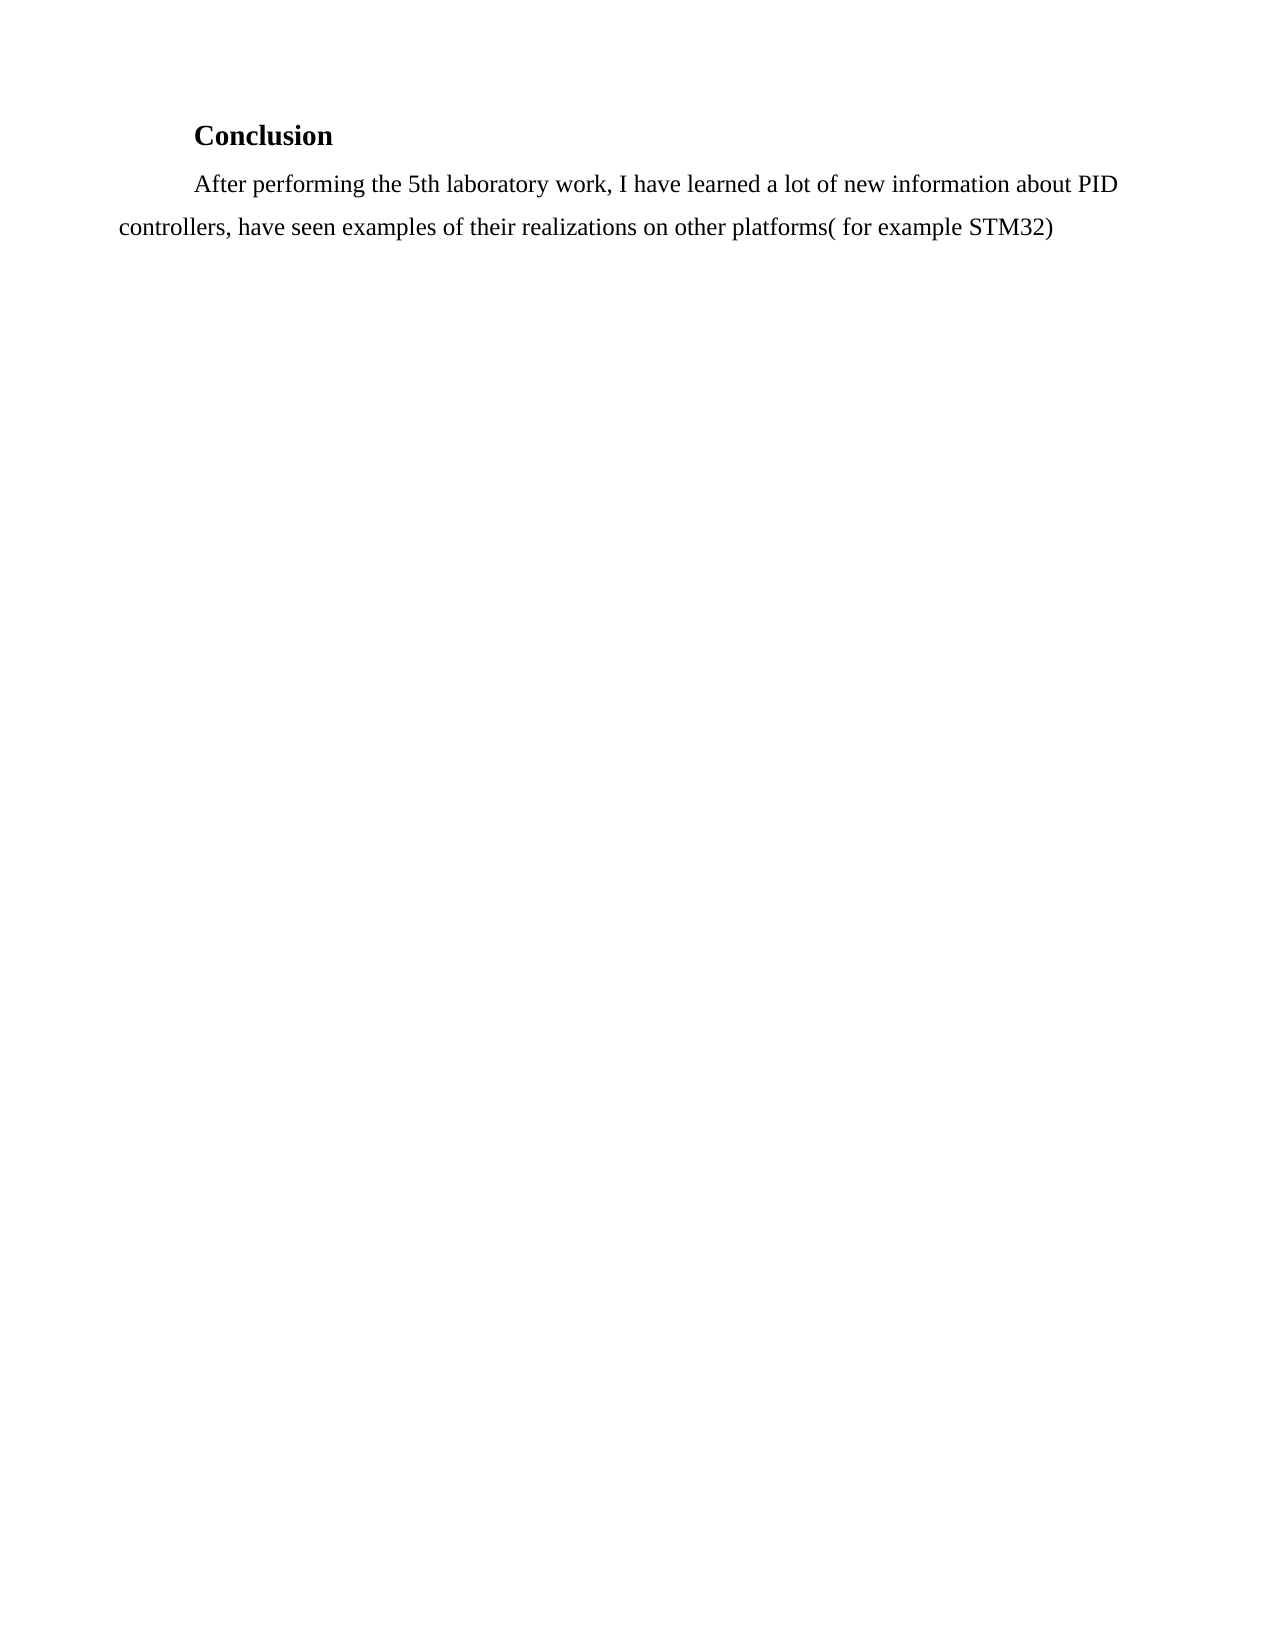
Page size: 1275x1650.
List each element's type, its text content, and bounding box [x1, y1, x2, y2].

text Conclusion [118, 118, 1217, 152]
text After performing the 5th laboratory work, I have learned a lot of new information about PID controllers, have seen examples of their realizations on other platforms( for example STM32) [118, 169, 1217, 241]
